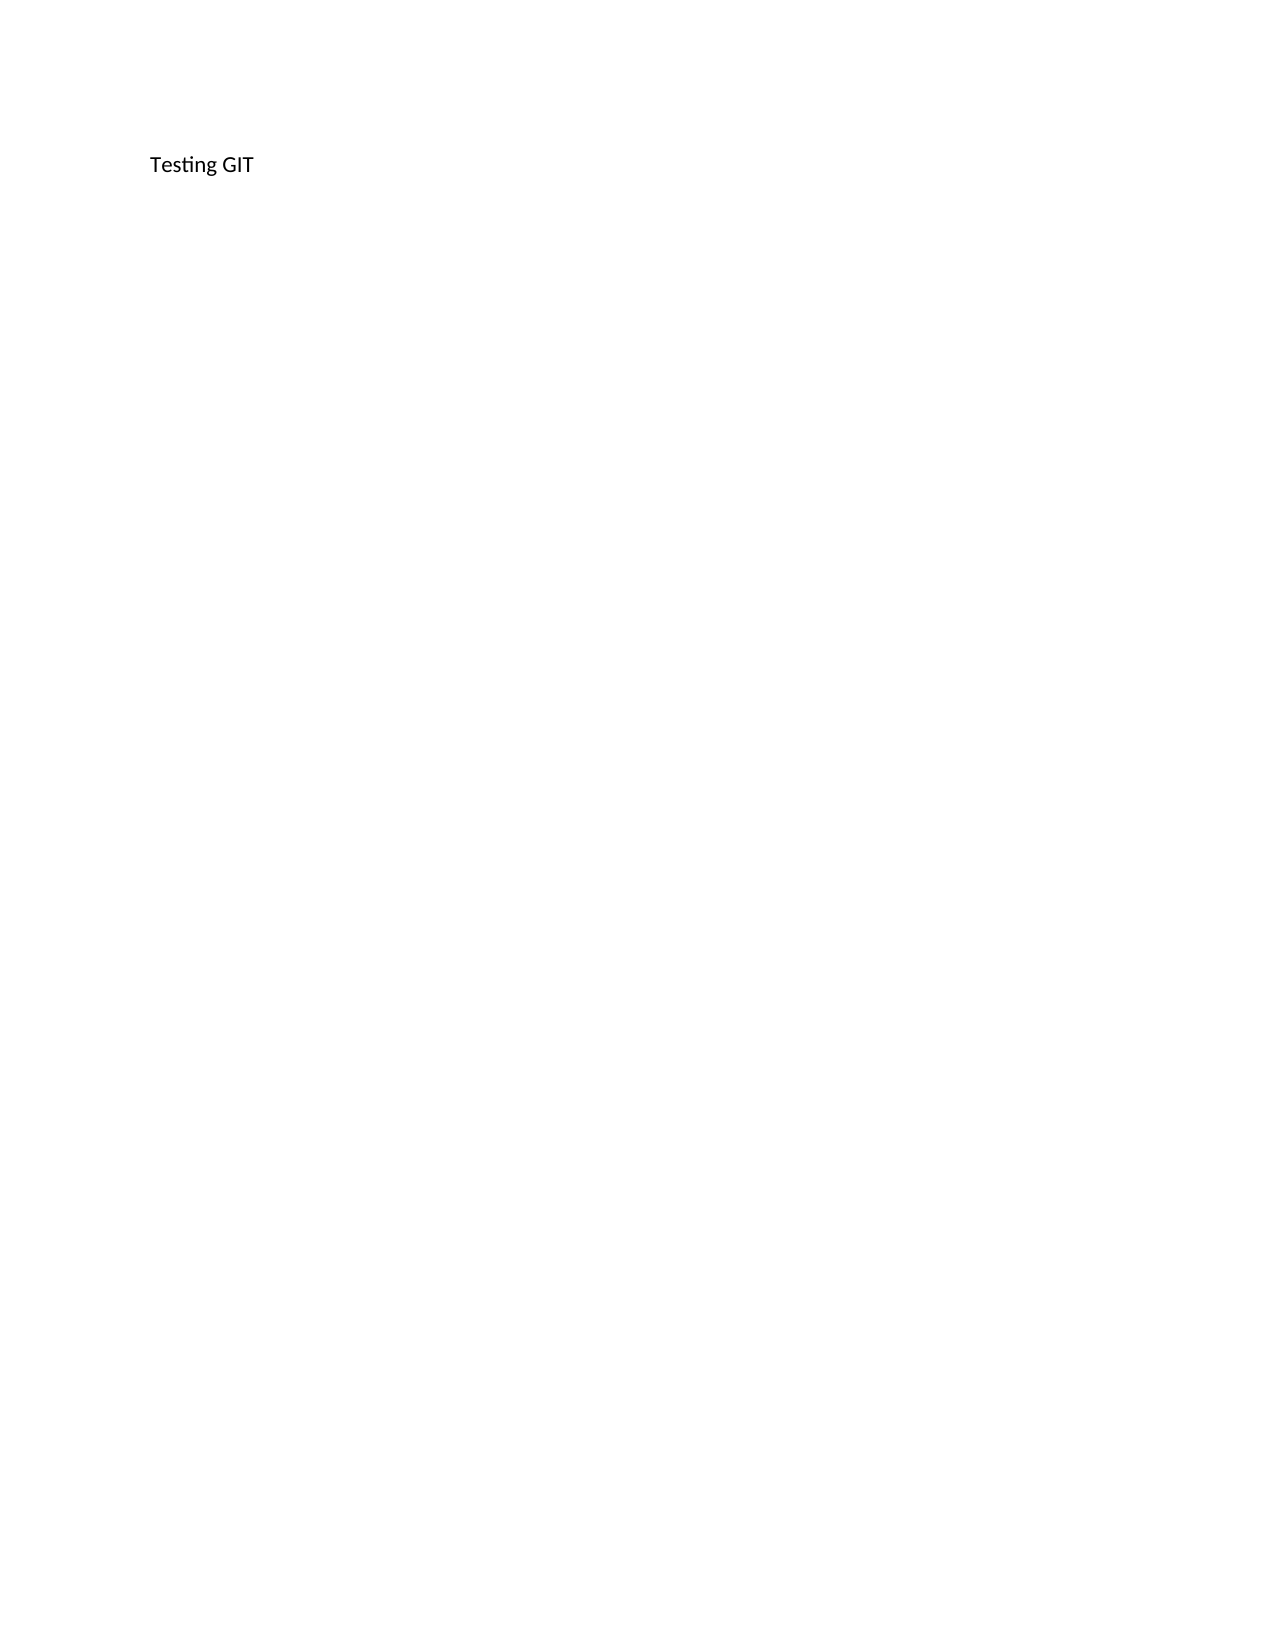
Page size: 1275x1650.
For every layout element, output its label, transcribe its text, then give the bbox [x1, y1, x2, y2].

text Testing GIT [150, 150, 1125, 178]
